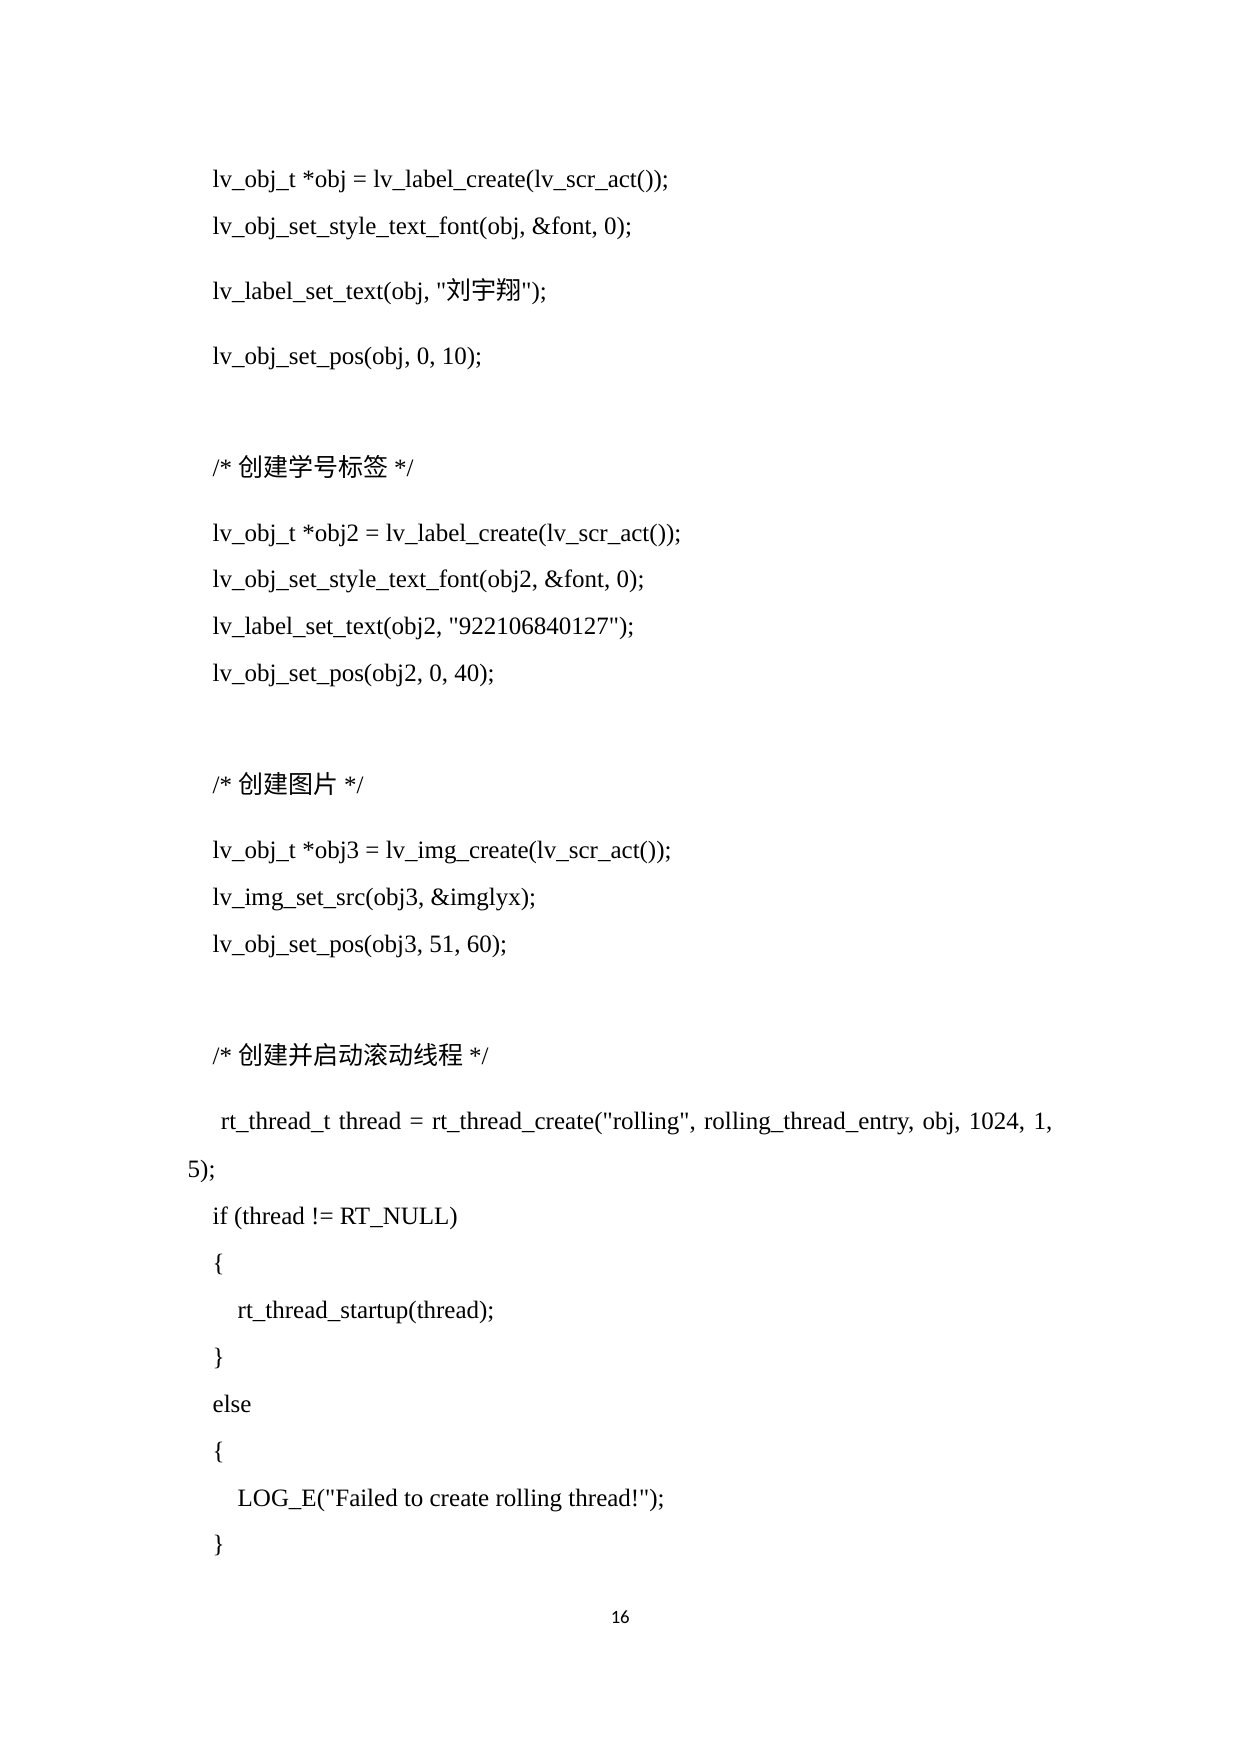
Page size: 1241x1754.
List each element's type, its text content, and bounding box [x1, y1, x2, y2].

text lv_label_set_text(obj2, "922106840127"); [187, 609, 1053, 642]
text } [187, 1528, 1053, 1560]
text { [187, 1246, 1053, 1279]
text rt_thread_t thread = rt_thread_create("rolling", rolling_thread_entry, obj, 1024, 1, 5); [187, 1104, 1053, 1185]
text /* 创建学号标签 */ [187, 433, 1053, 498]
text lv_obj_set_pos(obj, 0, 10); [187, 339, 1053, 371]
text /* 创建并启动滚动线程 */ [187, 1021, 1053, 1086]
text LOG_E("Failed to create rolling thread!"); [187, 1481, 1053, 1513]
text rt_thread_startup(thread); [187, 1293, 1053, 1326]
text lv_obj_set_pos(obj3, 51, 60); [187, 927, 1053, 959]
text } [187, 1340, 1053, 1373]
text if (thread != RT_NULL) [187, 1199, 1053, 1232]
text lv_obj_t *obj = lv_label_create(lv_scr_act()); [187, 162, 1053, 194]
text lv_obj_set_style_text_font(obj, &font, 0); [187, 209, 1053, 241]
text lv_img_set_src(obj3, &imglyx); [187, 880, 1053, 913]
text { [187, 1434, 1053, 1466]
text lv_obj_set_pos(obj2, 0, 40); [187, 656, 1053, 689]
text /* 创建图片 */ [187, 750, 1053, 815]
text else [187, 1387, 1053, 1419]
text lv_label_set_text(obj, "刘宇翔"); [187, 256, 1053, 321]
text lv_obj_set_style_text_font(obj2, &font, 0); [187, 563, 1053, 595]
text lv_obj_t *obj2 = lv_label_create(lv_scr_act()); [187, 516, 1053, 548]
text lv_obj_t *obj3 = lv_img_create(lv_scr_act()); [187, 833, 1053, 866]
